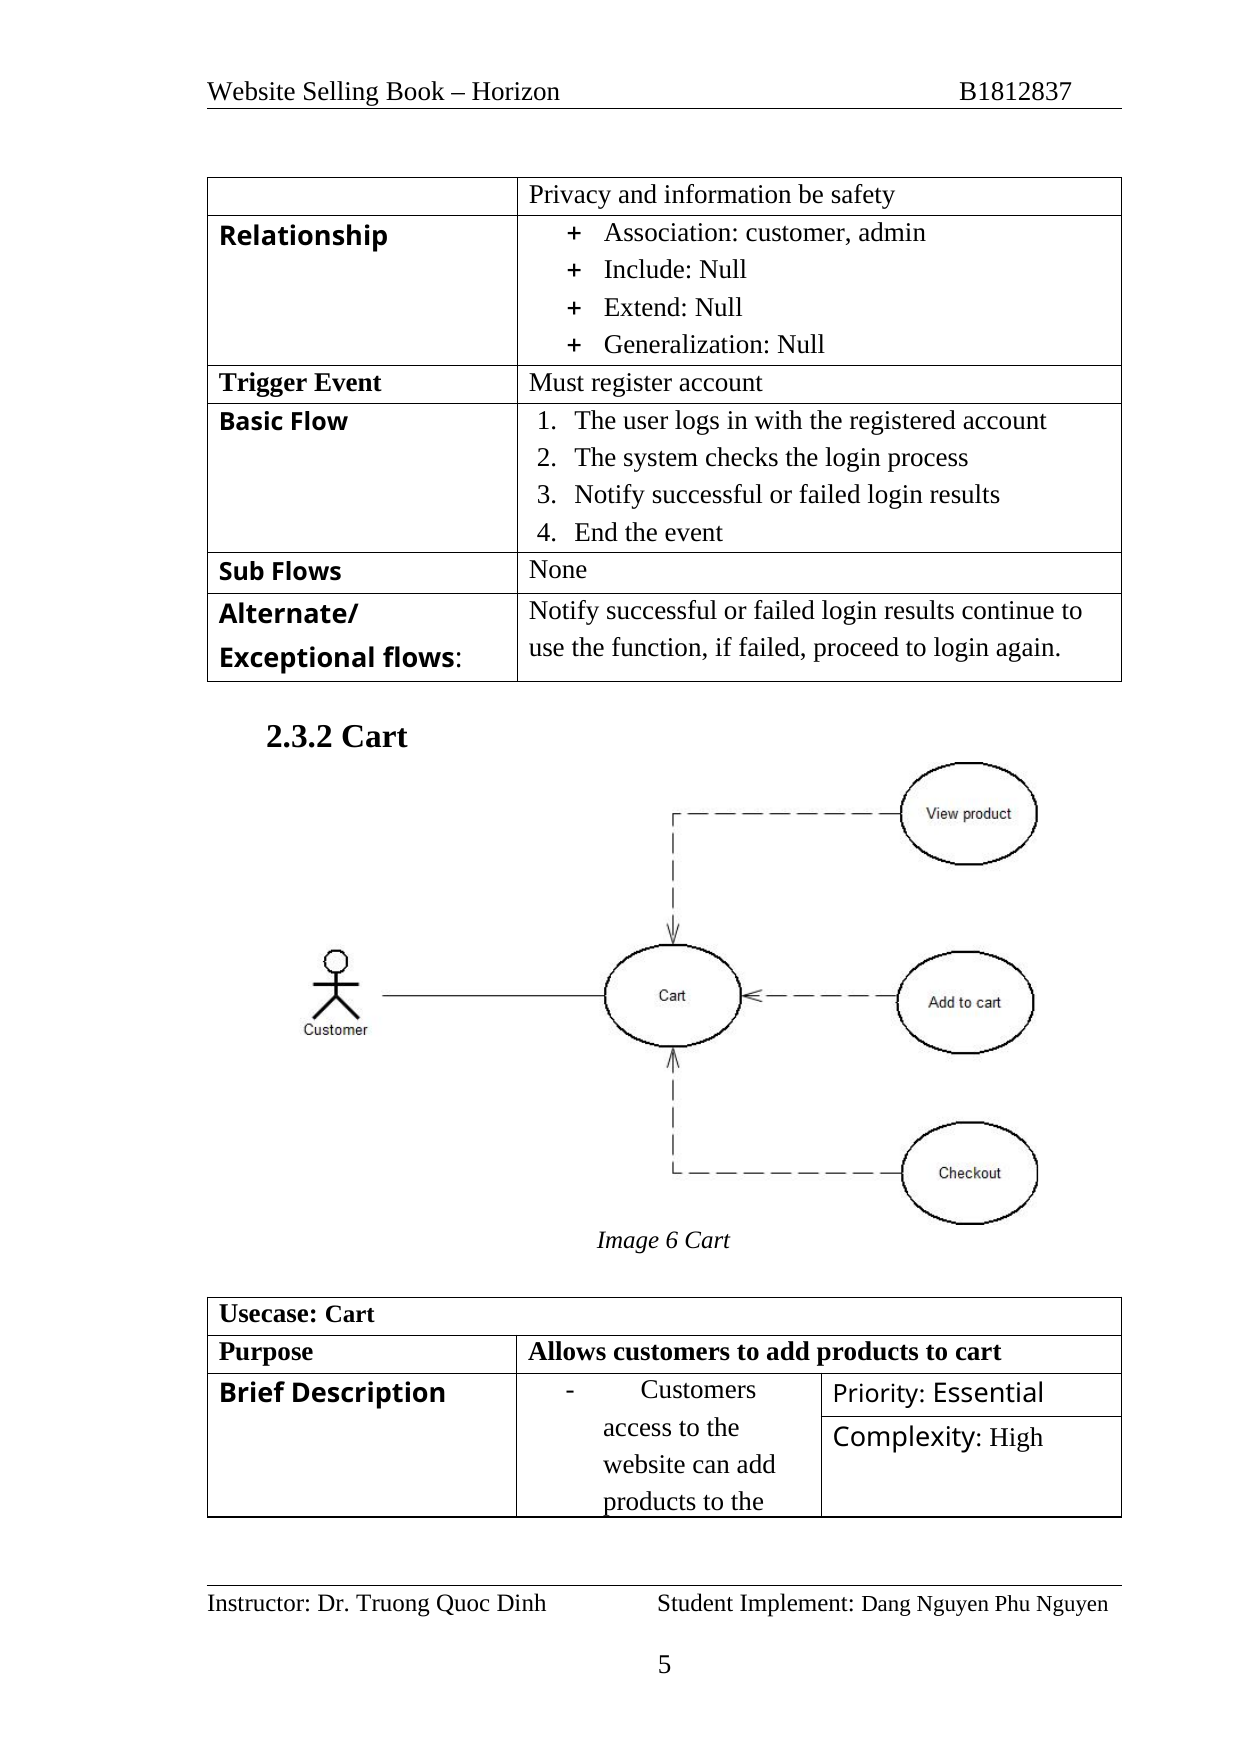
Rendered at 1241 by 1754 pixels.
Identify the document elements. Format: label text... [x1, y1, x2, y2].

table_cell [208, 178, 517, 215]
table_cell Complexity: High [822, 1417, 1121, 1516]
table_cell Notify successful or failed login results continue to use the function, if failed, proceed to login again. [518, 594, 1121, 681]
table_cell Alternate/Exceptional flows: [208, 594, 517, 681]
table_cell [518, 178, 1121, 215]
table_cell Basic Flow [208, 404, 517, 552]
table_cell Trigger Event [208, 366, 517, 403]
table_cell Priority: Essential [822, 1374, 1121, 1416]
table_cell Sub Flows [208, 553, 517, 593]
subtitle 2.3.2 Cart [266, 716, 1122, 755]
table_cell Brief Description [208, 1374, 516, 1516]
table_cell Association: customer, admin Include: Null Extend: Null Generalization: Null [518, 216, 1121, 365]
table_cell Customers access to the website can add products to the cart, with or without an account [517, 1374, 821, 1516]
table_cell Relationship [208, 216, 517, 365]
table_cell Must register account [518, 366, 1121, 403]
table_cell Purpose [208, 1336, 516, 1372]
table_cell The user logs in with the registered account The system checks the login process Notify successful or failed login results End the event [518, 404, 1121, 552]
picture [290, 762, 1039, 1225]
table_cell Allows customers to add products to cart [517, 1336, 1121, 1372]
table_header Usecase: Cart [208, 1298, 1121, 1334]
table_cell None [518, 553, 1121, 593]
